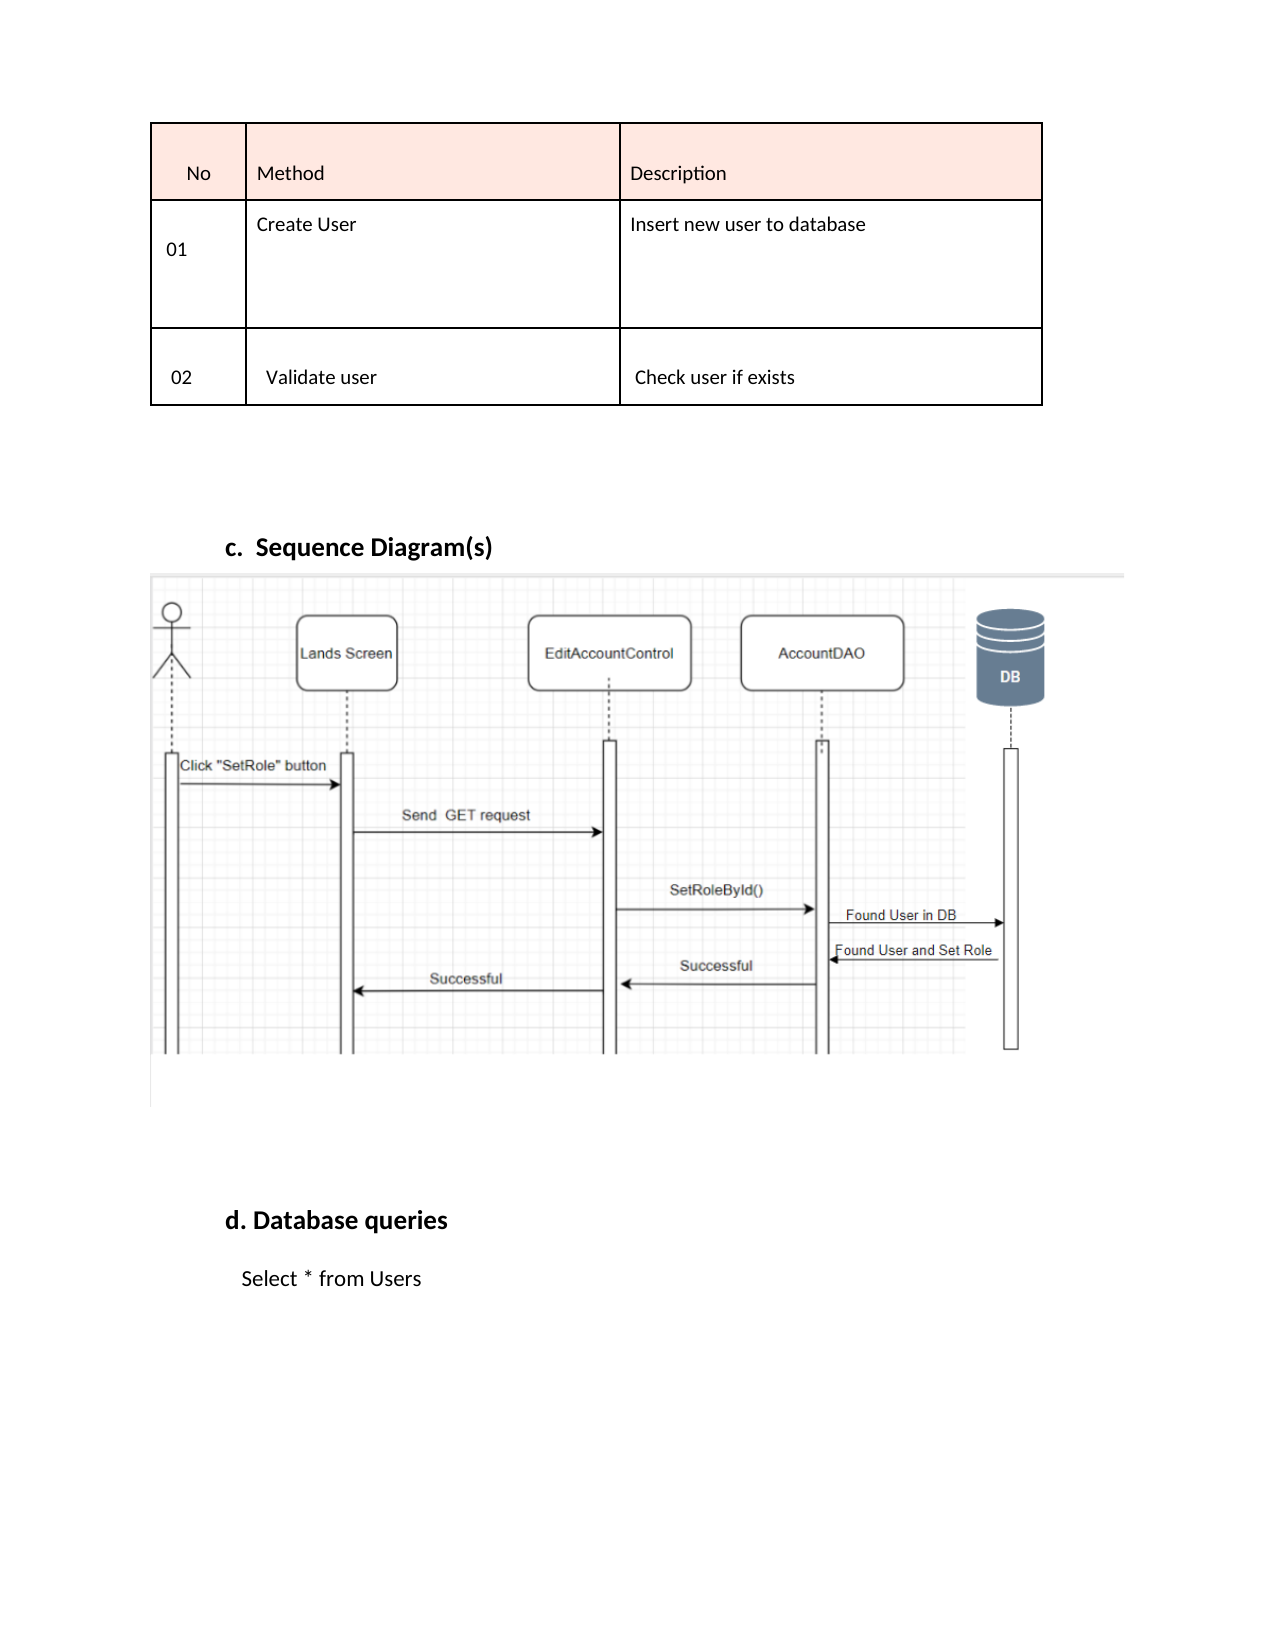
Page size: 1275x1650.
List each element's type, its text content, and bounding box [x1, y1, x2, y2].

table_header Description [621, 124, 1041, 199]
table_cell 01 [152, 201, 245, 327]
table_cell Validate user [247, 329, 619, 403]
subtitle c. Sequence Diagram(s) [225, 530, 1125, 563]
table_header No [152, 124, 245, 199]
subtitle d. Database queries [225, 1203, 1125, 1236]
table_cell Insert new user to database [621, 201, 1041, 327]
picture [150, 573, 1125, 1107]
table_header Method [247, 124, 619, 199]
table_cell Create User [247, 201, 619, 327]
table_cell Check user if exists [621, 329, 1041, 403]
table_cell 02 [152, 329, 245, 403]
text Select * from Users [225, 1264, 1125, 1292]
